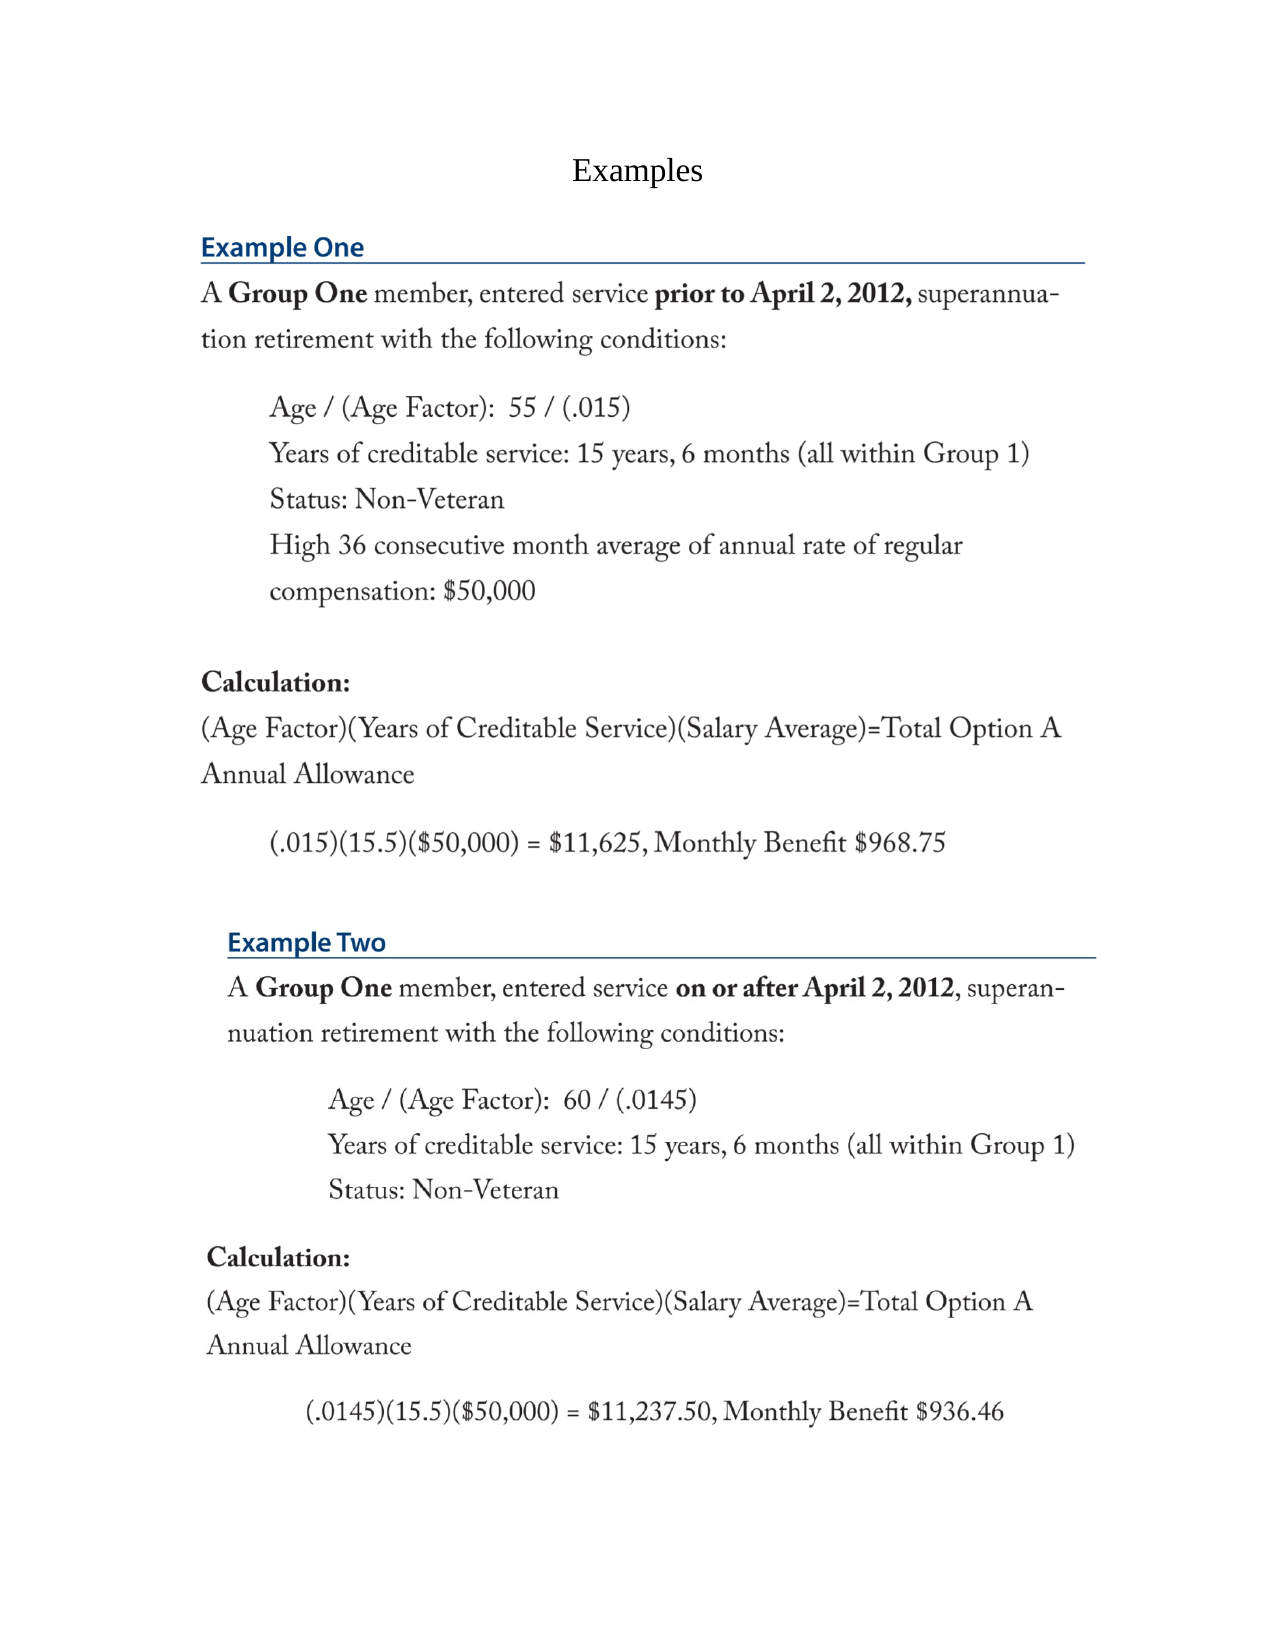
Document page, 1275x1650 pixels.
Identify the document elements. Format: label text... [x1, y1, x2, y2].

text Examples [150, 150, 1125, 188]
picture [150, 916, 1125, 1466]
picture [150, 208, 1125, 898]
